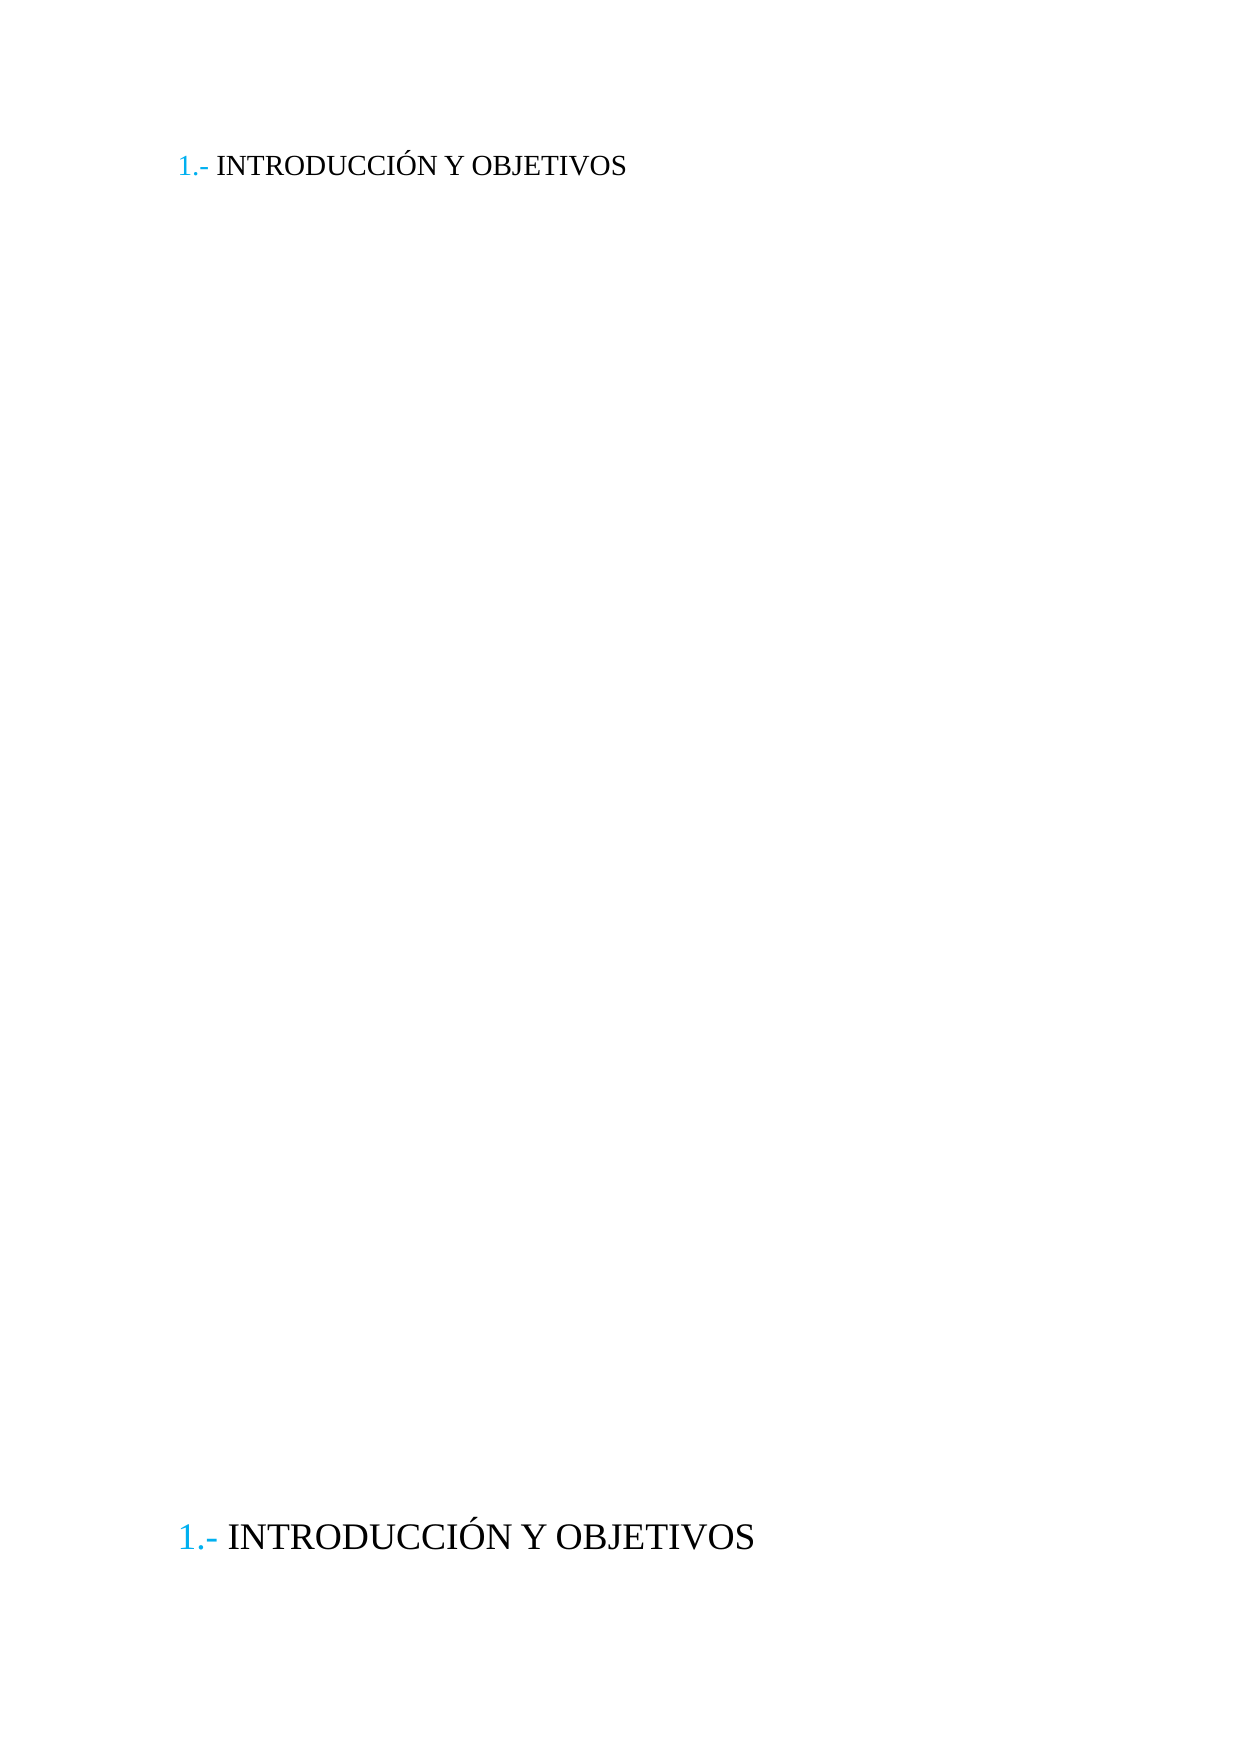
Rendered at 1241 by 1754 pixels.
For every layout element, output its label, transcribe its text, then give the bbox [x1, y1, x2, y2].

text 1.- INTRODUCCIÓN Y OBJETIVOS [177, 1515, 1063, 1558]
text 1.- INTRODUCCIÓN Y OBJETIVOS [177, 148, 1063, 181]
